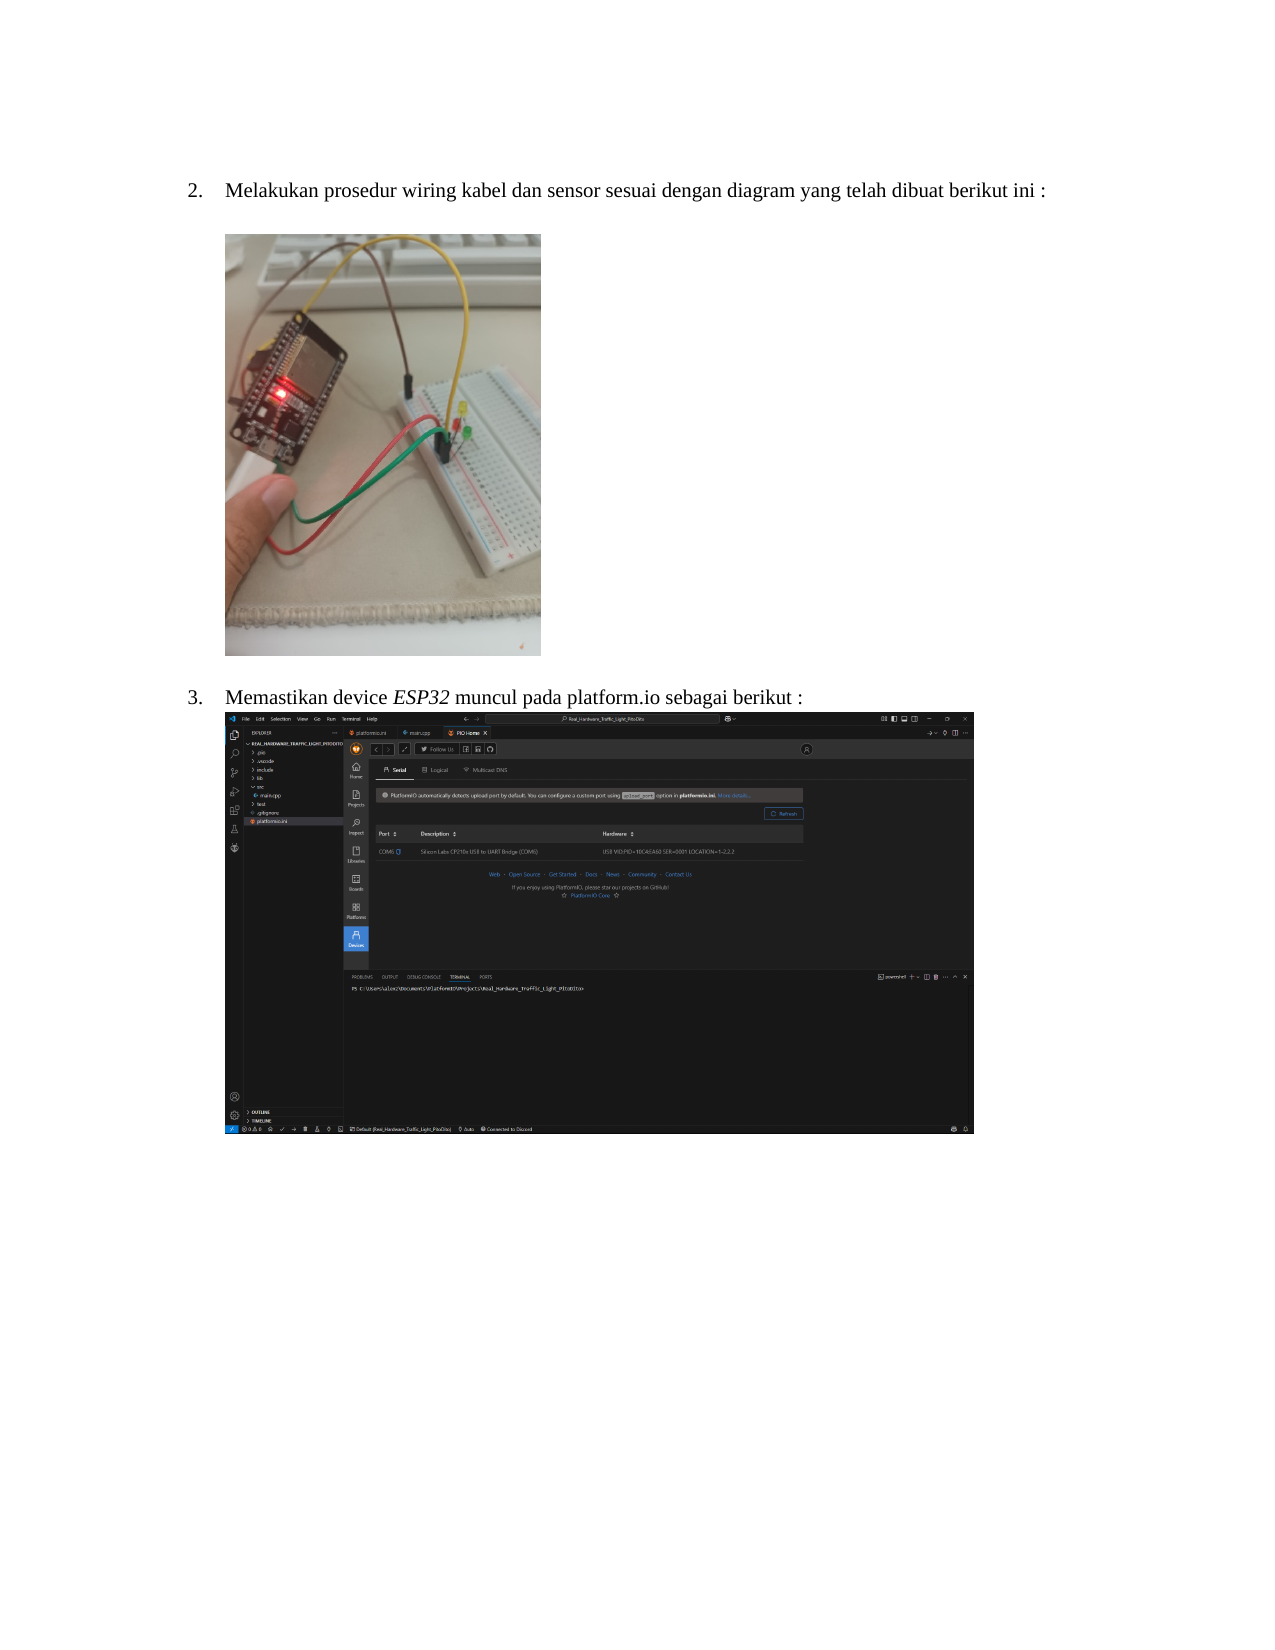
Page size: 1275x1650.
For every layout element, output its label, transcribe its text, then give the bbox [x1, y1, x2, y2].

picture [225, 234, 541, 656]
list Melakukan prosedur wiring kabel dan sensor sesuai dengan diagram yang telah dibuat berikut ini : [187, 178, 1125, 202]
picture [225, 712, 974, 1134]
list Memastikan device ESP32 muncul pada platform.io sebagai berikut : [187, 684, 1125, 709]
